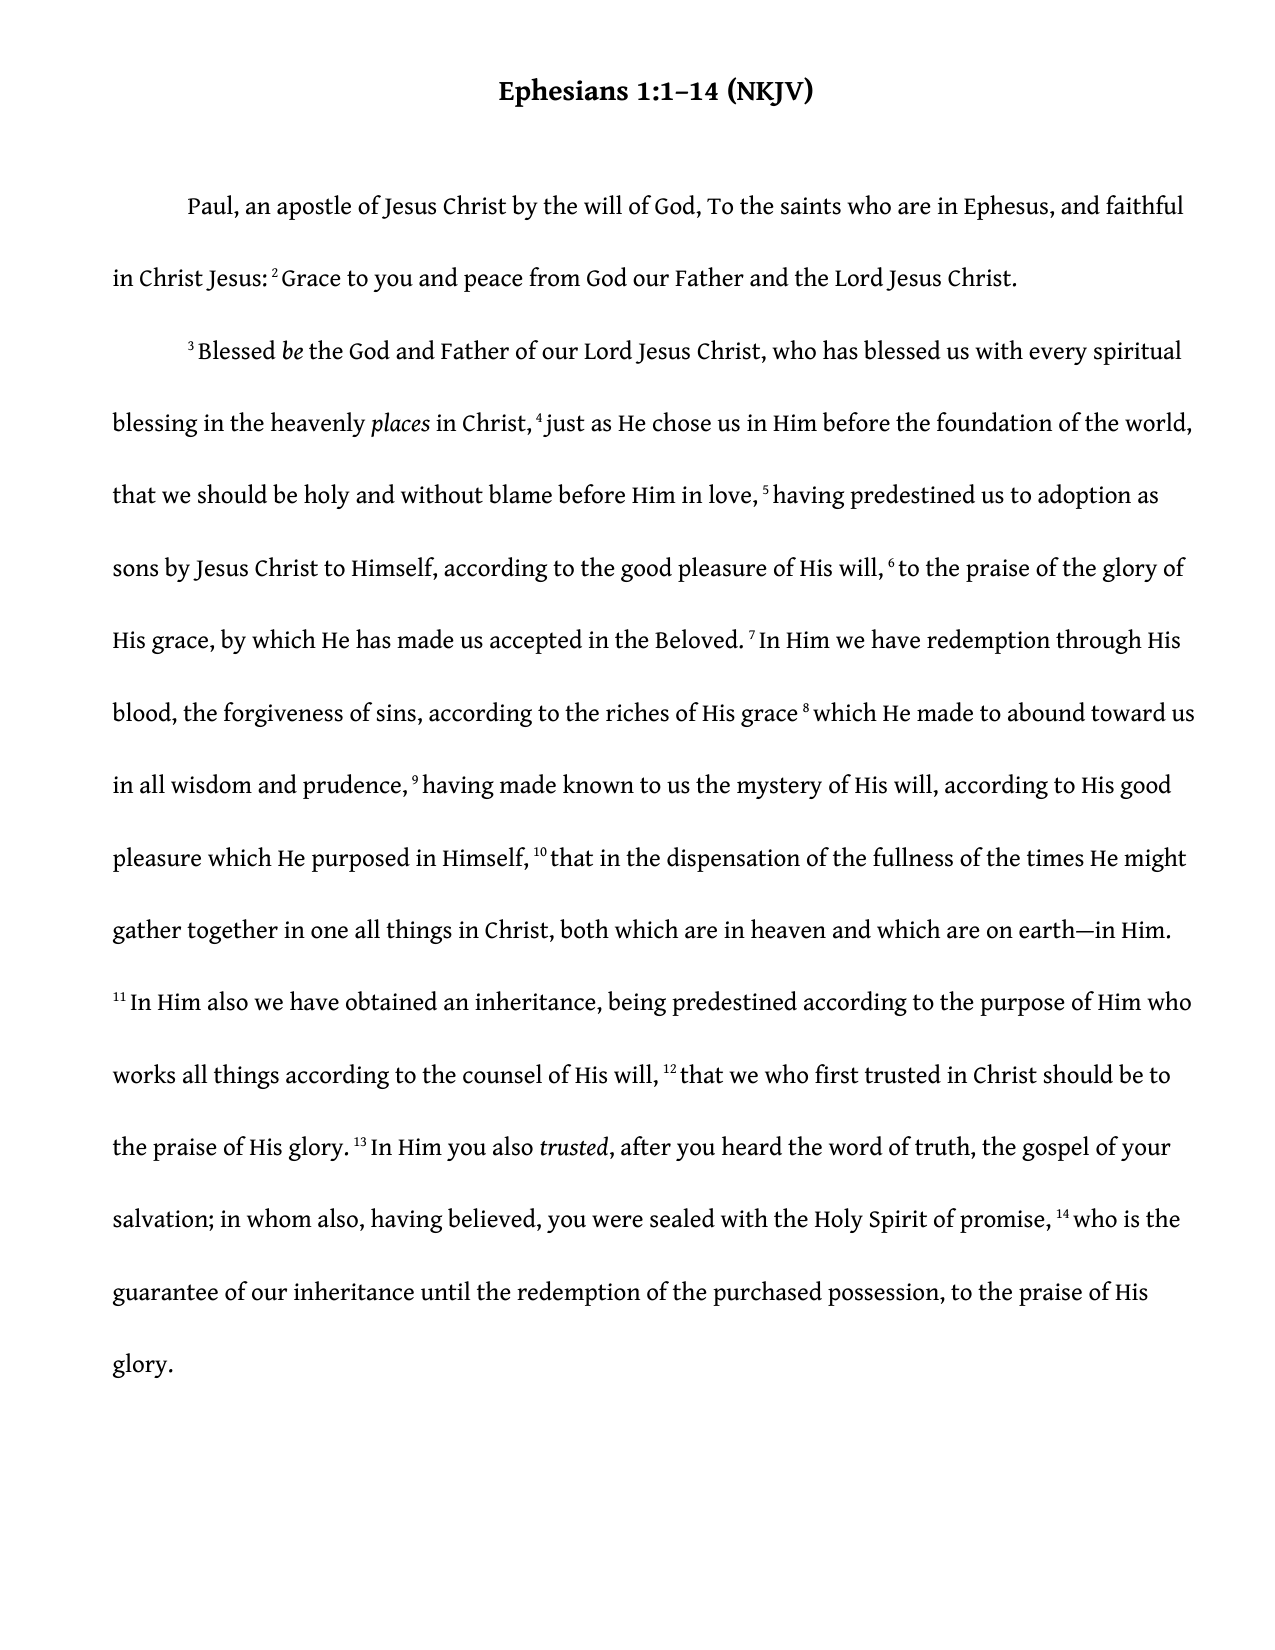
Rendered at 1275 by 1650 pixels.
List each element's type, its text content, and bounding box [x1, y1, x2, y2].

text Paul, an apostle of Jesus Christ by the will of God, To the saints who are in Ephesus, and faithful in Christ Jesus: 2 Grace to you and peace from God our Father and the Lord Jesus Christ. [112, 192, 1200, 294]
text Ephesians 1:1–14 (NKJV) [112, 75, 1200, 109]
text 3 Blessed be the God and Father of our Lord Jesus Christ, who has blessed us with every spiritual blessing in the heavenly places in Christ, 4 just as He chose us in Him before the foundation of the world, that we should be holy and without blame before Him in love, 5 having predestined us to adoption as sons by Jesus Christ to Himself, according to the good pleasure of His will, 6 to the praise of the glory of His grace, by which He has made us accepted in the Beloved. 7 In Him we have redemption through His blood, the forgiveness of sins, according to the riches of His grace 8 which He made to abound toward us in all wisdom and prudence, 9 having made known to us the mystery of His will, according to His good pleasure which He purposed in Himself, 10 that in the dispensation of the fullness of the times He might gather together in one all things in Christ, both which are in heaven and which are on earth—in Him. 11 In Him also we have obtained an inheritance, being predestined according to the purpose of Him who works all things according to the counsel of His will, 12 that we who first trusted in Christ should be to the praise of His glory. 13 In Him you also trusted, after you heard the word of truth, the gospel of your salvation; in whom also, having believed, you were sealed with the Holy Spirit of promise, 14 who is the guarantee of our inheritance until the redemption of the purchased possession, to the praise of His glory. [112, 337, 1200, 1380]
